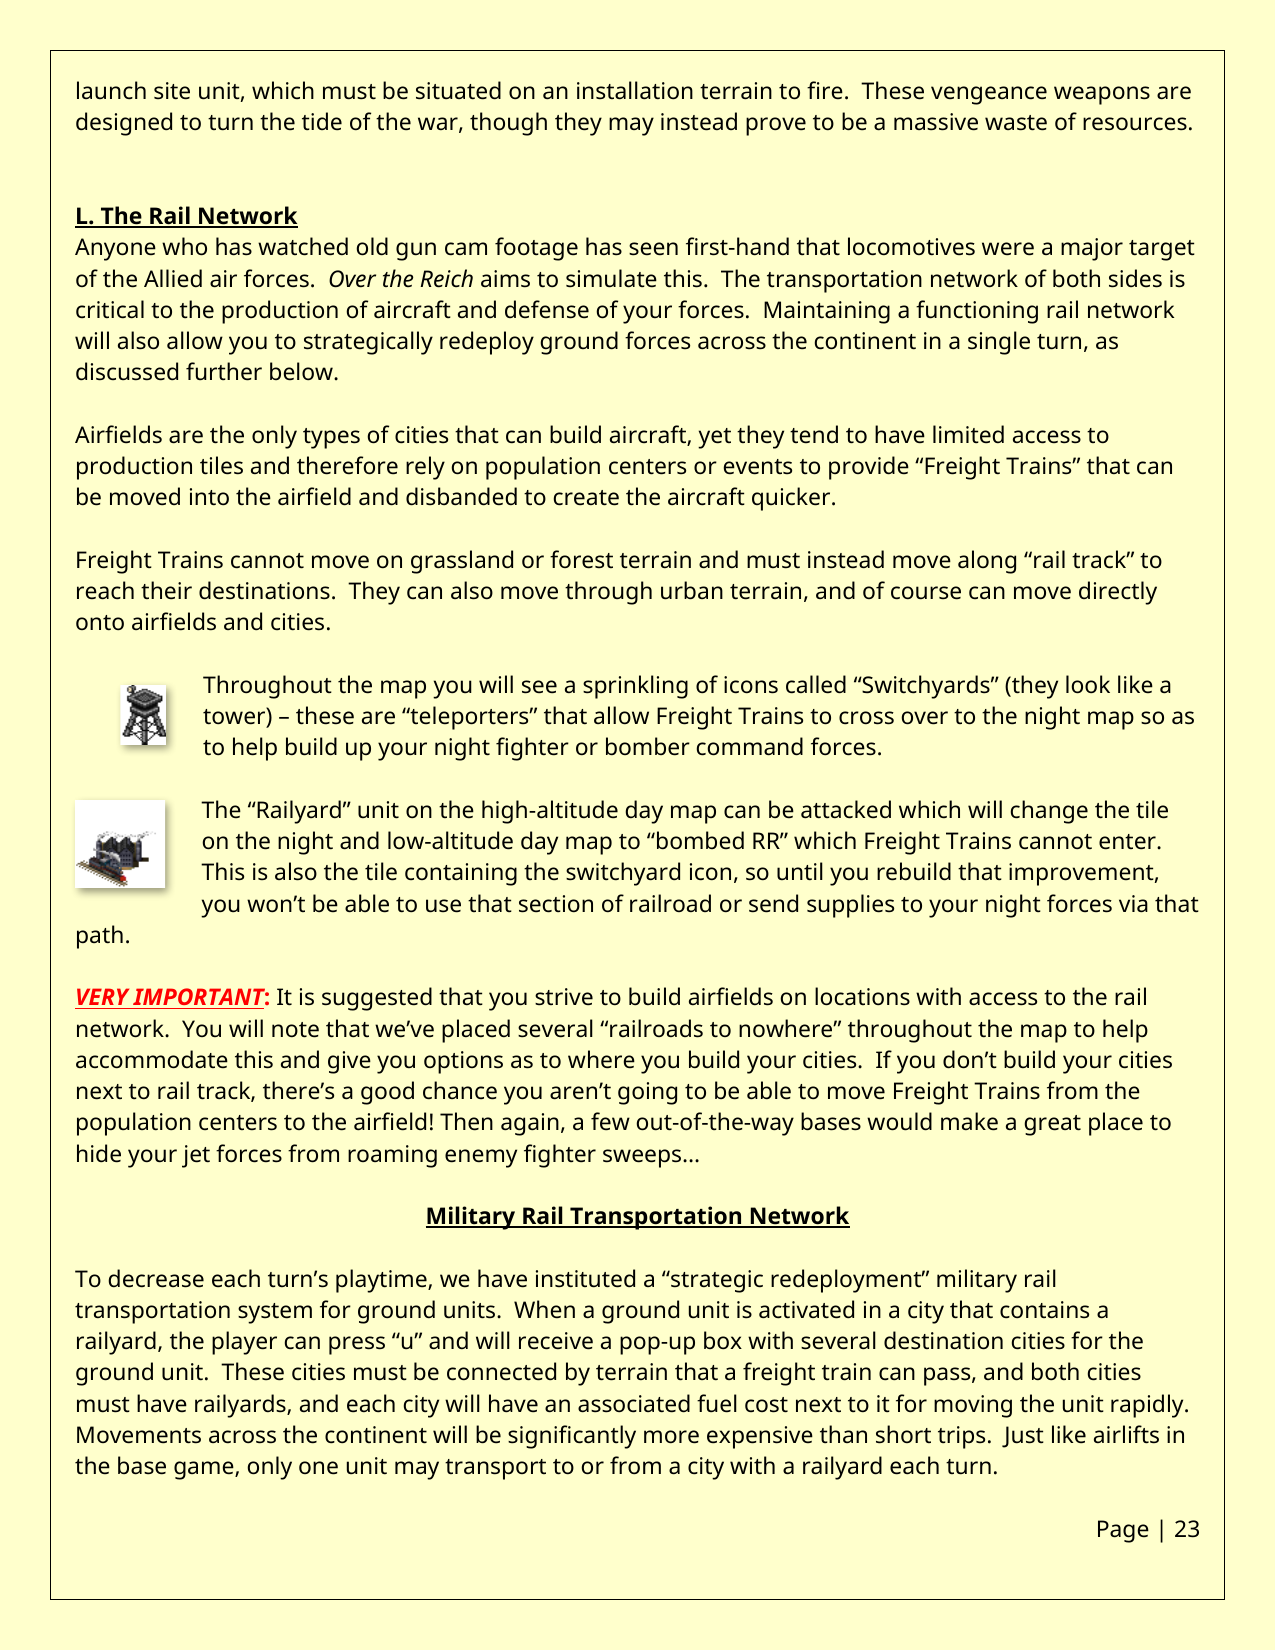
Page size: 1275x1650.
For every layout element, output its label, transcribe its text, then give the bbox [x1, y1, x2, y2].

text Anyone who has watched old gun cam footage has seen first-hand that locomotives were a major target of the Allied air forces. Over the Reich aims to simulate this. The transportation network of both sides is critical to the production of aircraft and defense of your forces. Maintaining a functioning rail network will also allow you to strategically redeploy ground forces across the continent in a single turn, as discussed further below. [75, 231, 1200, 387]
text Freight Trains cannot move on grassland or forest terrain and must instead move along “rail track” to reach their destinations. They can also move through urban terrain, and of course can move directly onto airfields and cities. [75, 544, 1200, 637]
text Airfields are the only types of cities that can build aircraft, yet they tend to have limited access to production tiles and therefore rely on population centers or events to provide “Freight Trains” that can be moved into the airfield and disbanded to create the aircraft quicker. [75, 419, 1200, 512]
text Military Rail Transportation Network [75, 1200, 1200, 1231]
text VERY IMPORTANT: It is suggested that you strive to build airfields on locations with access to the rail network. You will note that we’ve placed several “railroads to nowhere” throughout the map to help accommodate this and give you options as to where you build your cities. If you don’t build your cities next to rail track, there’s a good chance you aren’t going to be able to move Freight Trains from the population centers to the airfield! Then again, a few out-of-the-way bases would make a great place to hide your jet forces from roaming enemy fighter sweeps… [75, 981, 1200, 1169]
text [75, 75, 1200, 137]
text To decrease each turn’s playtime, we have instituted a “strategic redeployment” military rail transportation system for ground units. When a ground unit is activated in a city that contains a railyard, the player can press “u” and will receive a pop-up box with several destination cities for the ground unit. These cities must be connected by terrain that a freight train can pass, and both cities must have railyards, and each city will have an associated fuel cost next to it for moving the unit rapidly. Movements across the continent will be significantly more expensive than short trips. Just like airlifts in the base game, only one unit may transport to or from a city with a railyard each turn. [75, 1262, 1200, 1481]
text Throughout the map you will see a sprinkling of icons called “Switchyards” (they look like a tower) – these are “teleporters” that allow Freight Trains to cross over to the night map so as to help build up your night fighter or bomber command forces. [75, 669, 1200, 762]
text L. The Rail Network [75, 200, 1200, 231]
text The “Railyard” unit on the high-altitude day map can be attacked which will change the tile on the night and low-altitude day map to “bombed RR” which Freight Trains cannot enter. This is also the tile containing the switchyard icon, so until you rebuild that improvement, you won’t be able to use that section of railroad or send supplies to your night forces via that path. [75, 794, 1200, 950]
